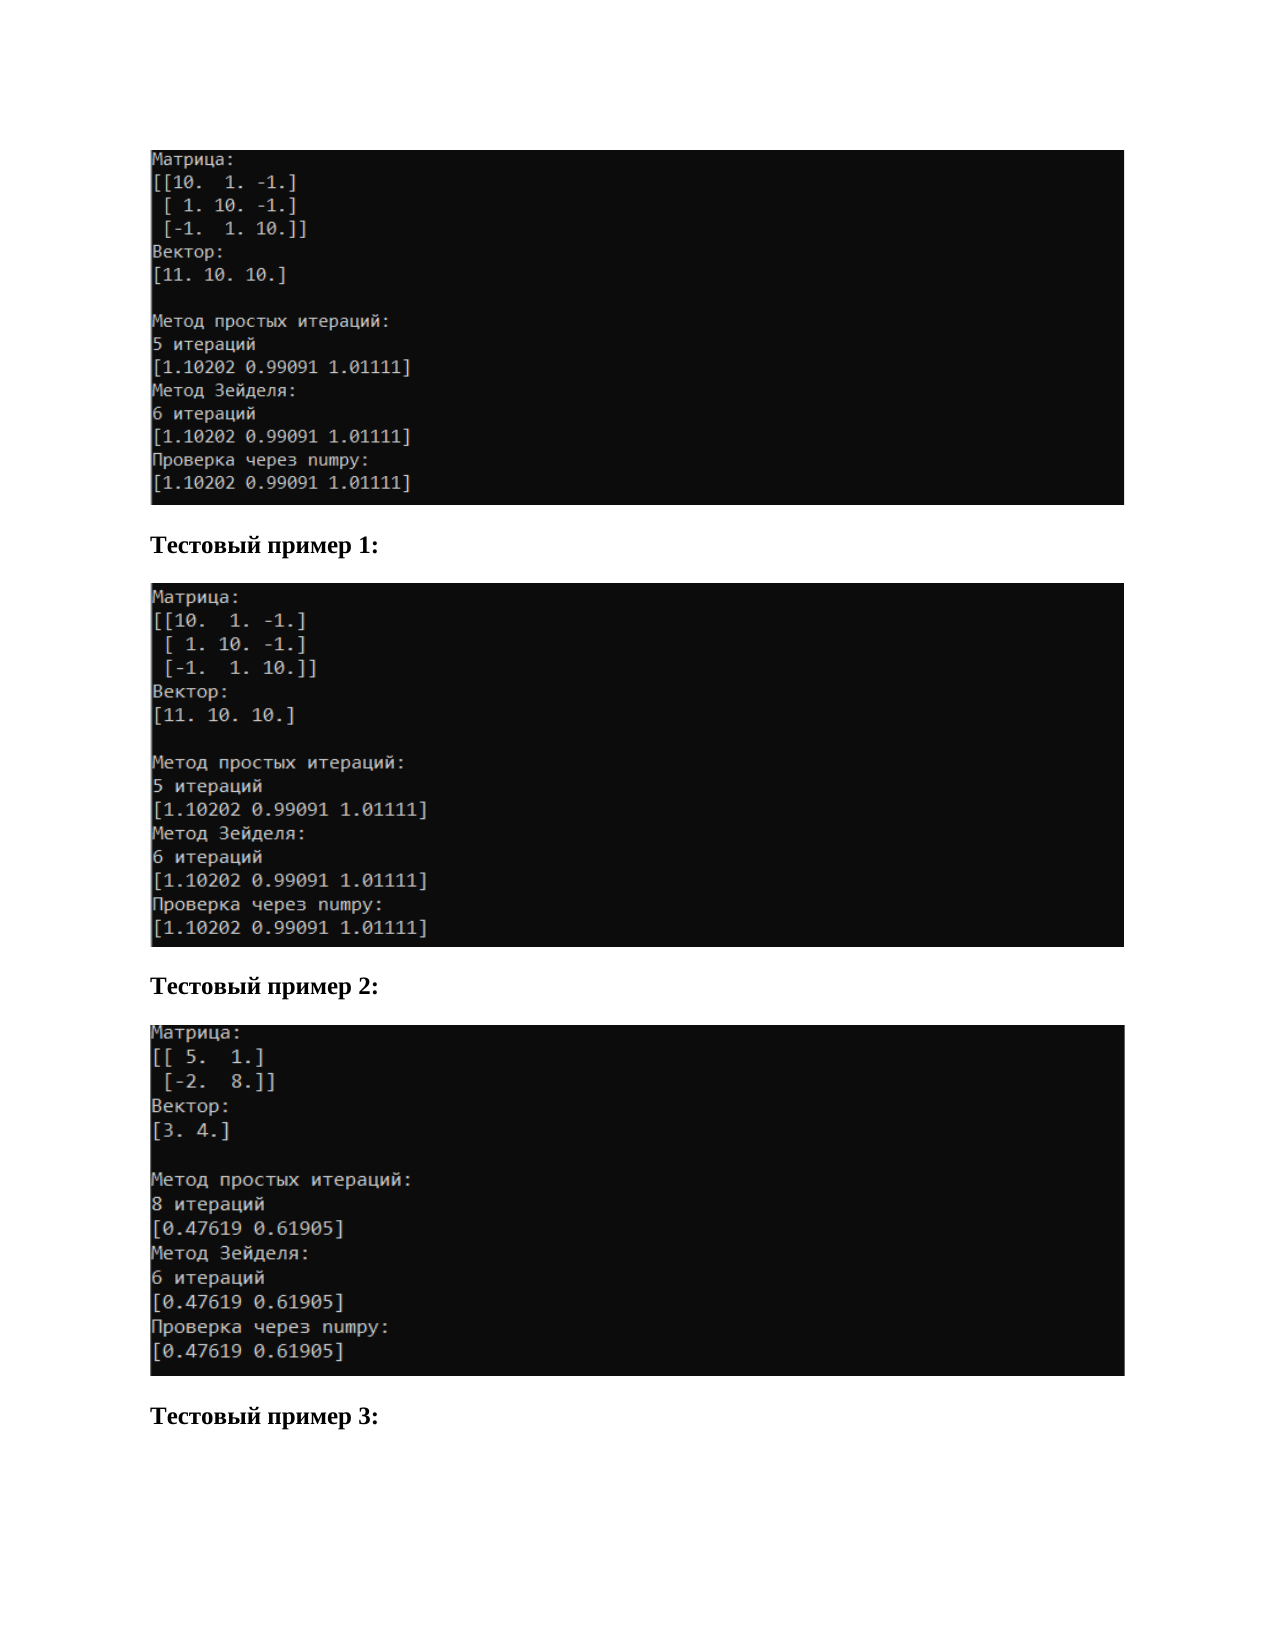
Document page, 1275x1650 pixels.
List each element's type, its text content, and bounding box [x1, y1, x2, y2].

text Тестовый пример 2: [150, 971, 1125, 1000]
picture [150, 583, 1124, 947]
text Тестовый пример 1: [150, 530, 1125, 558]
text Тестовый пример 3: [150, 1401, 1125, 1429]
picture [150, 150, 1125, 505]
picture [150, 1025, 1125, 1376]
